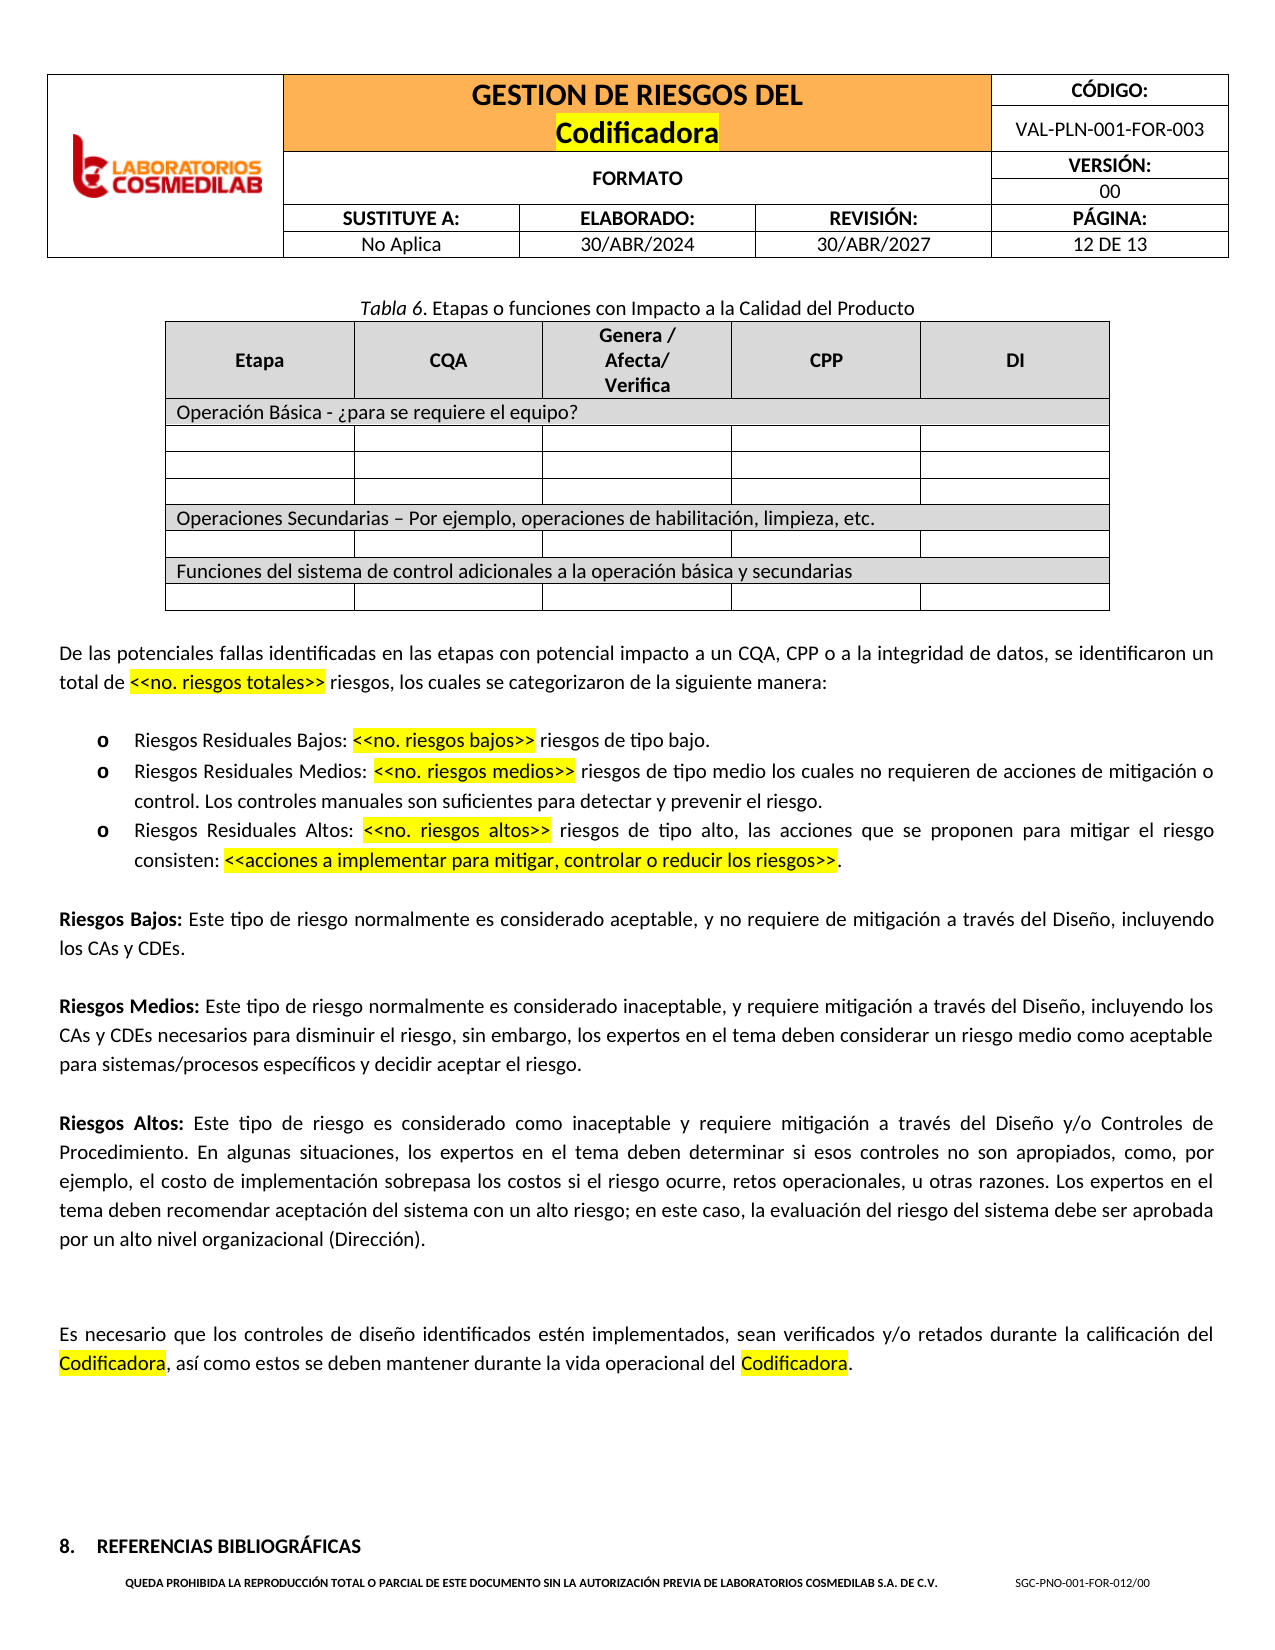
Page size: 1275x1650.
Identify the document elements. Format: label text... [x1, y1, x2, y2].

table_cell [543, 531, 731, 557]
list Riesgos Residuales Bajos: <<no. riesgos bajos>> riesgos de tipo bajo. [97, 727, 1216, 754]
table_cell [732, 452, 920, 477]
text Riesgos Altos: Este tipo de riesgo es considerado como inaceptable y requiere mitigación a través del Diseño y/o Controles de Procedimiento. En algunas situaciones, los expertos en el tema deben determinar si esos controles no son apropiados, como, por ejemplo, el costo de implementación sobrepasa los costos si el riesgo ocurre, retos operacionales, u otras razones. Los expertos en el tema deben recomendar aceptación del sistema con un alto riesgo; en este caso, la evaluación del riesgo del sistema debe ser aprobada por un alto nivel organizacional (Dirección). [59, 1110, 1216, 1252]
table_cell [355, 584, 542, 610]
table_cell [166, 531, 354, 557]
table_cell [921, 479, 1109, 504]
text Es necesario que los controles de diseño identificados estén implementados, sean verificados y/o retados durante la calificación del Codificadora, así como estos se deben mantener durante la vida operacional del Codificadora. [59, 1321, 1216, 1376]
table_cell [921, 531, 1109, 557]
table_cell [166, 426, 354, 451]
table_cell Funciones del sistema de control adicionales a la operación básica y secundarias [166, 558, 1109, 583]
table_cell [921, 584, 1109, 610]
table_cell [543, 584, 731, 610]
table_cell [543, 426, 731, 451]
table_cell Operación Básica - ¿para se requiere el equipo? [166, 399, 1109, 424]
table_header DI [921, 322, 1109, 398]
text De las potenciales fallas identificadas en las etapas con potencial impacto a un CQA, CPP o a la integridad de datos, se identificaron un total de <<no. riesgos totales>> riesgos, los cuales se categorizaron de la siguiente manera: [59, 640, 1216, 694]
list REFERENCIAS BIBLIOGRÁFICAS [59, 1534, 1216, 1559]
table_header CPP [732, 322, 920, 398]
table_cell [732, 531, 920, 557]
table_cell [543, 452, 731, 477]
table_cell [921, 452, 1109, 477]
table_header Genera / Afecta/ Verifica [543, 322, 731, 398]
table_cell [355, 452, 542, 477]
table_cell [732, 479, 920, 504]
table_cell [543, 479, 731, 504]
text Riesgos Bajos: Este tipo de riesgo normalmente es considerado aceptable, y no requiere de mitigación a través del Diseño, incluyendo los CAs y CDEs. [59, 906, 1216, 960]
text Riesgos Medios: Este tipo de riesgo normalmente es considerado inaceptable, y requiere mitigación a través del Diseño, incluyendo los CAs y CDEs necesarios para disminuir el riesgo, sin embargo, los expertos en el tema deben considerar un riesgo medio como aceptable para sistemas/procesos específicos y decidir aceptar el riesgo. [59, 993, 1216, 1077]
table_cell [355, 479, 542, 504]
picture [69, 132, 264, 200]
table_cell [732, 426, 920, 451]
table_cell [166, 584, 354, 610]
table_header CQA [355, 322, 542, 398]
table_cell [166, 452, 354, 477]
table_cell [355, 426, 542, 451]
table_cell [355, 531, 542, 557]
list Riesgos Residuales Medios: <<no. riesgos medios>> riesgos de tipo medio los cuales no requieren de acciones de mitigación o control. Los controles manuales son suficientes para detectar y prevenir el riesgo. [97, 758, 1216, 813]
table_header Etapa [166, 322, 354, 398]
table_cell [166, 479, 354, 504]
table_cell [732, 584, 920, 610]
table_cell [921, 426, 1109, 451]
table_cell Operaciones Secundarias – Por ejemplo, operaciones de habilitación, limpieza, etc. [166, 505, 1109, 530]
list Riesgos Residuales Altos: <<no. riesgos altos>> riesgos de tipo alto, las acciones que se proponen para mitigar el riesgo consisten: <<acciones a implementar para mitigar, controlar o reducir los riesgos>>. [97, 817, 1216, 873]
